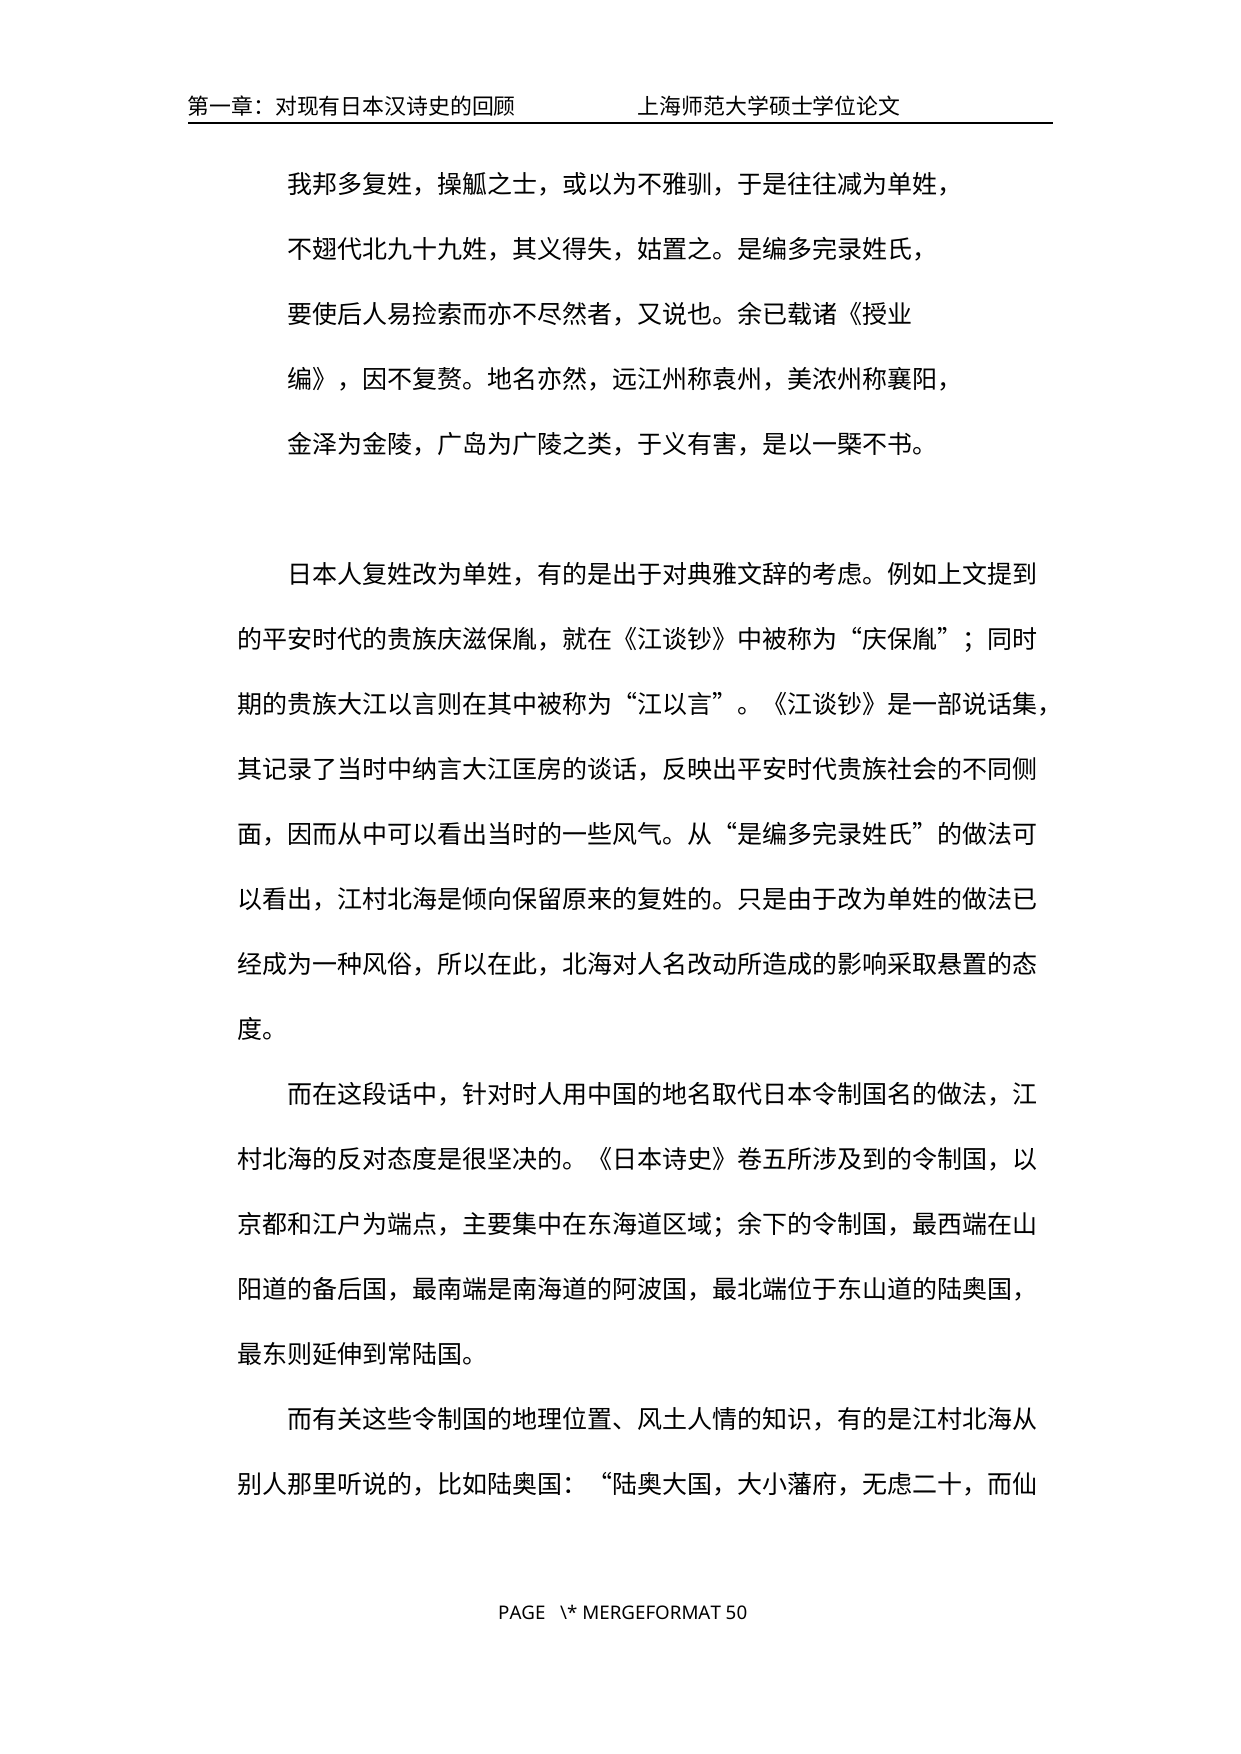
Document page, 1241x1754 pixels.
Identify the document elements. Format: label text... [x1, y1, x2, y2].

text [237, 1385, 1053, 1515]
text 日本人复姓改为单姓，有的是出于对典雅文辞的考虑。例如上文提到的平安时代的贵族庆滋保胤，就在《江谈钞》中被称为“庆保胤”；同时期的贵族大江以言则在其中被称为“江以言”。《江谈钞》是一部说话集，其记录了当时中纳言大江匡房的谈话，反映出平安时代贵族社会的不同侧面，因而从中可以看出当时的一些风气。从“是编多完录姓氏”的做法可以看出，江村北海是倾向保留原来的复姓的。只是由于改为单姓的做法已经成为一种风俗，所以在此，北海对人名改动所造成的影响采取悬置的态度。 [237, 540, 1053, 1060]
text 我邦多复姓，操觚之士，或以为不雅驯，于是往往减为单姓，不翅代北九十九姓，其义得失，姑置之。是编多完录姓氏，要使后人易捡索而亦不尽然者，又说也。余已载诸《授业编》，因不复赘。地名亦然，远江州称袁州，美浓州称襄阳，金泽为金陵，广岛为广陵之类，于义有害，是以一槩不书。 [287, 150, 953, 475]
text 而在这段话中，针对时人用中国的地名取代日本令制国名的做法，江村北海的反对态度是很坚决的。《日本诗史》卷五所涉及到的令制国，以京都和江户为端点，主要集中在东海道区域；余下的令制国，最西端在山阳道的备后国，最南端是南海道的阿波国，最北端位于东山道的陆奥国，最东则延伸到常陆国。 [237, 1060, 1053, 1385]
